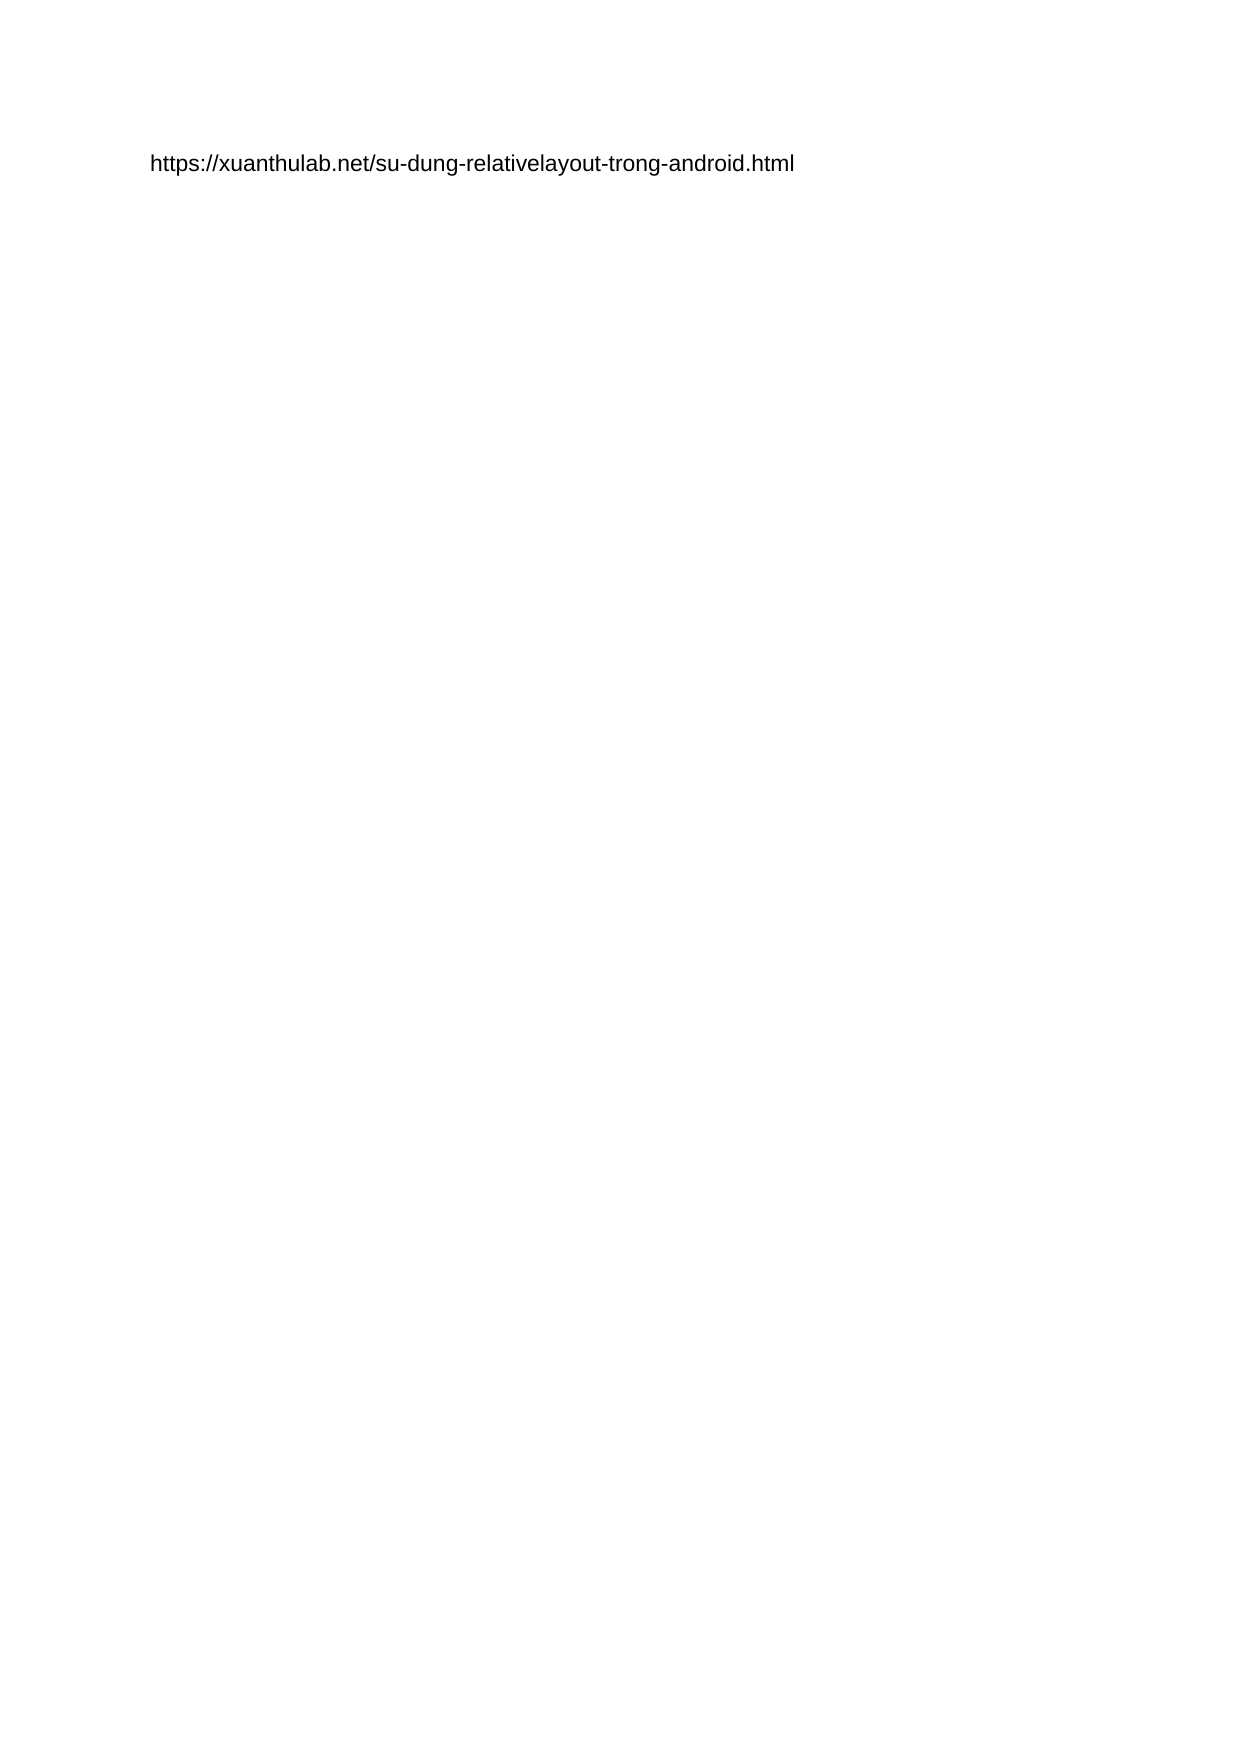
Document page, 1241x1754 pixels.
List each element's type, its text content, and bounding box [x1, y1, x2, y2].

text https://xuanthulab.net/su-dung-relativelayout-trong-android.html [150, 150, 1090, 176]
